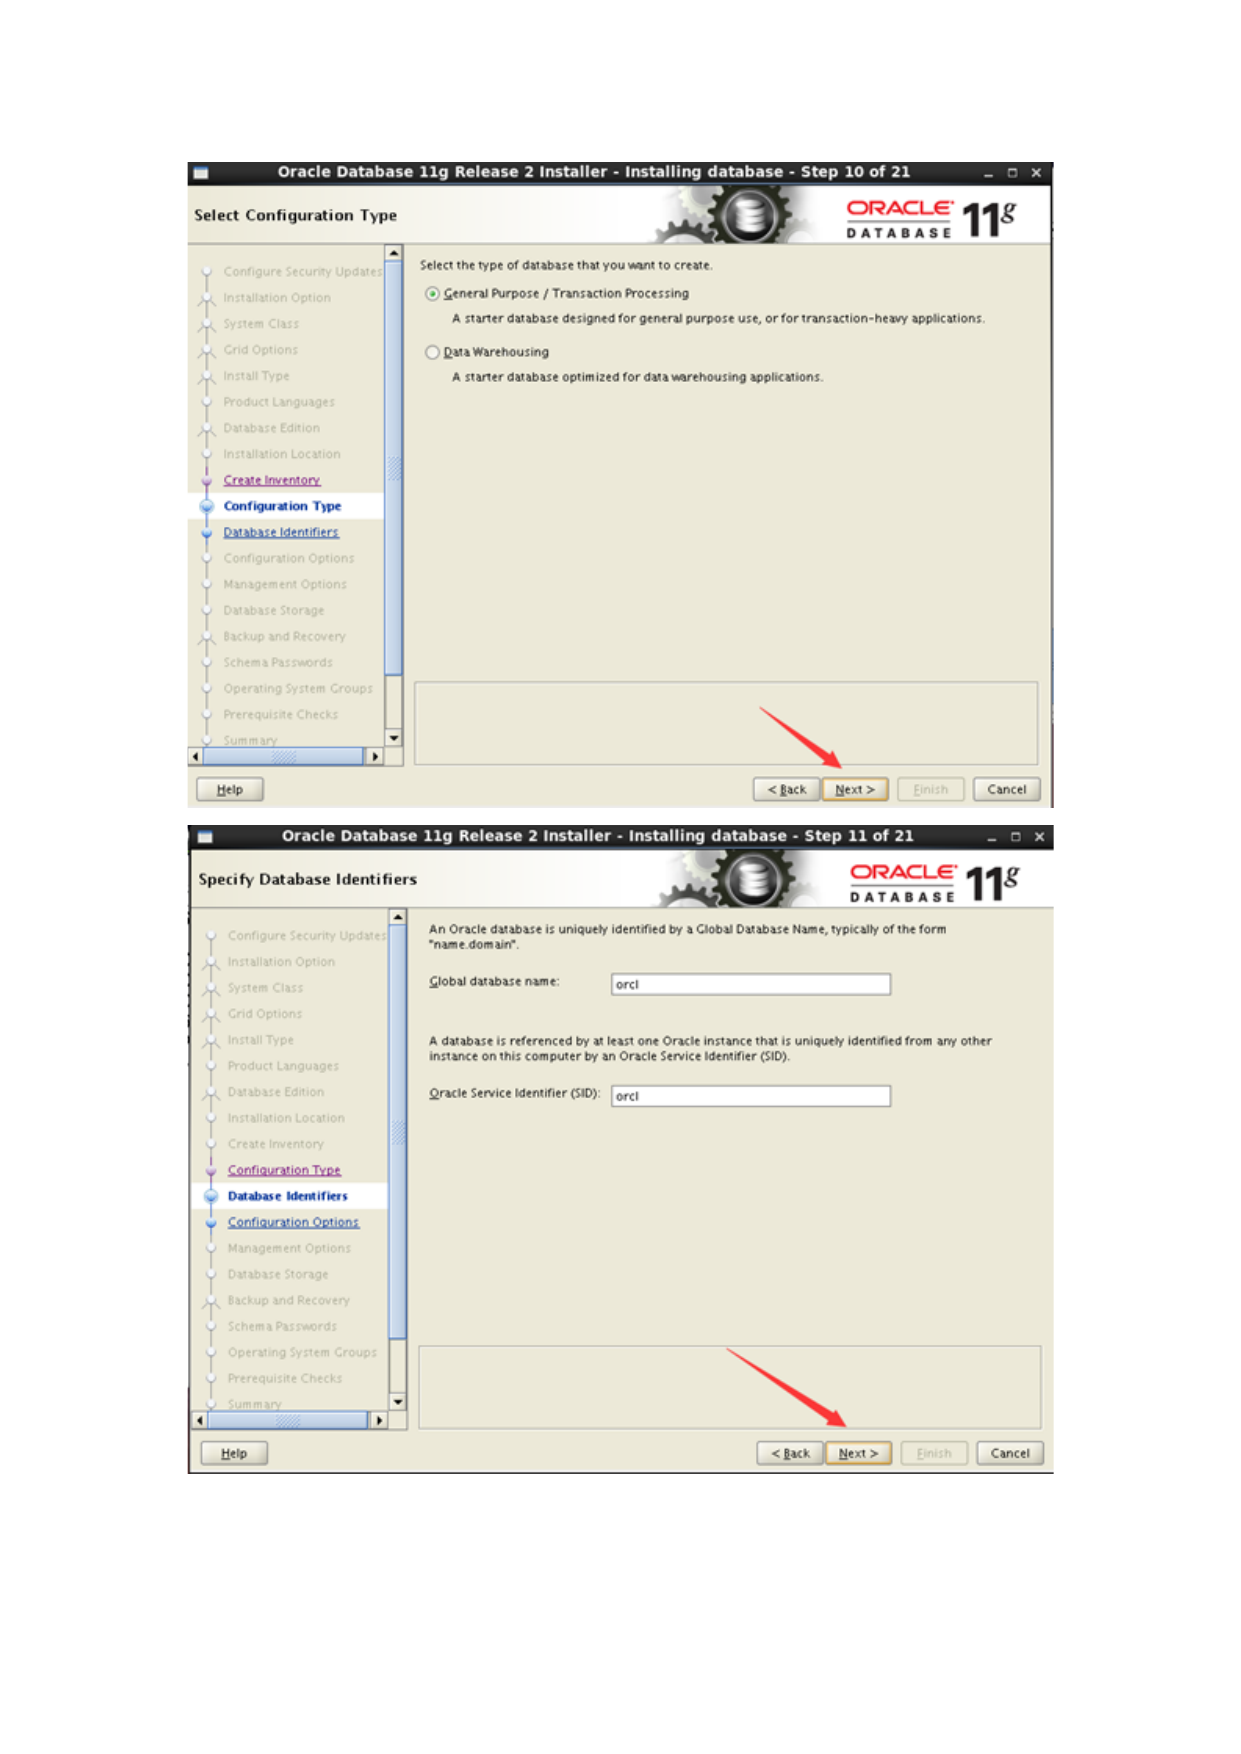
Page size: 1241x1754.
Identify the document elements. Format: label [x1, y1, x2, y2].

picture [187, 162, 1054, 808]
picture [187, 825, 1054, 1474]
